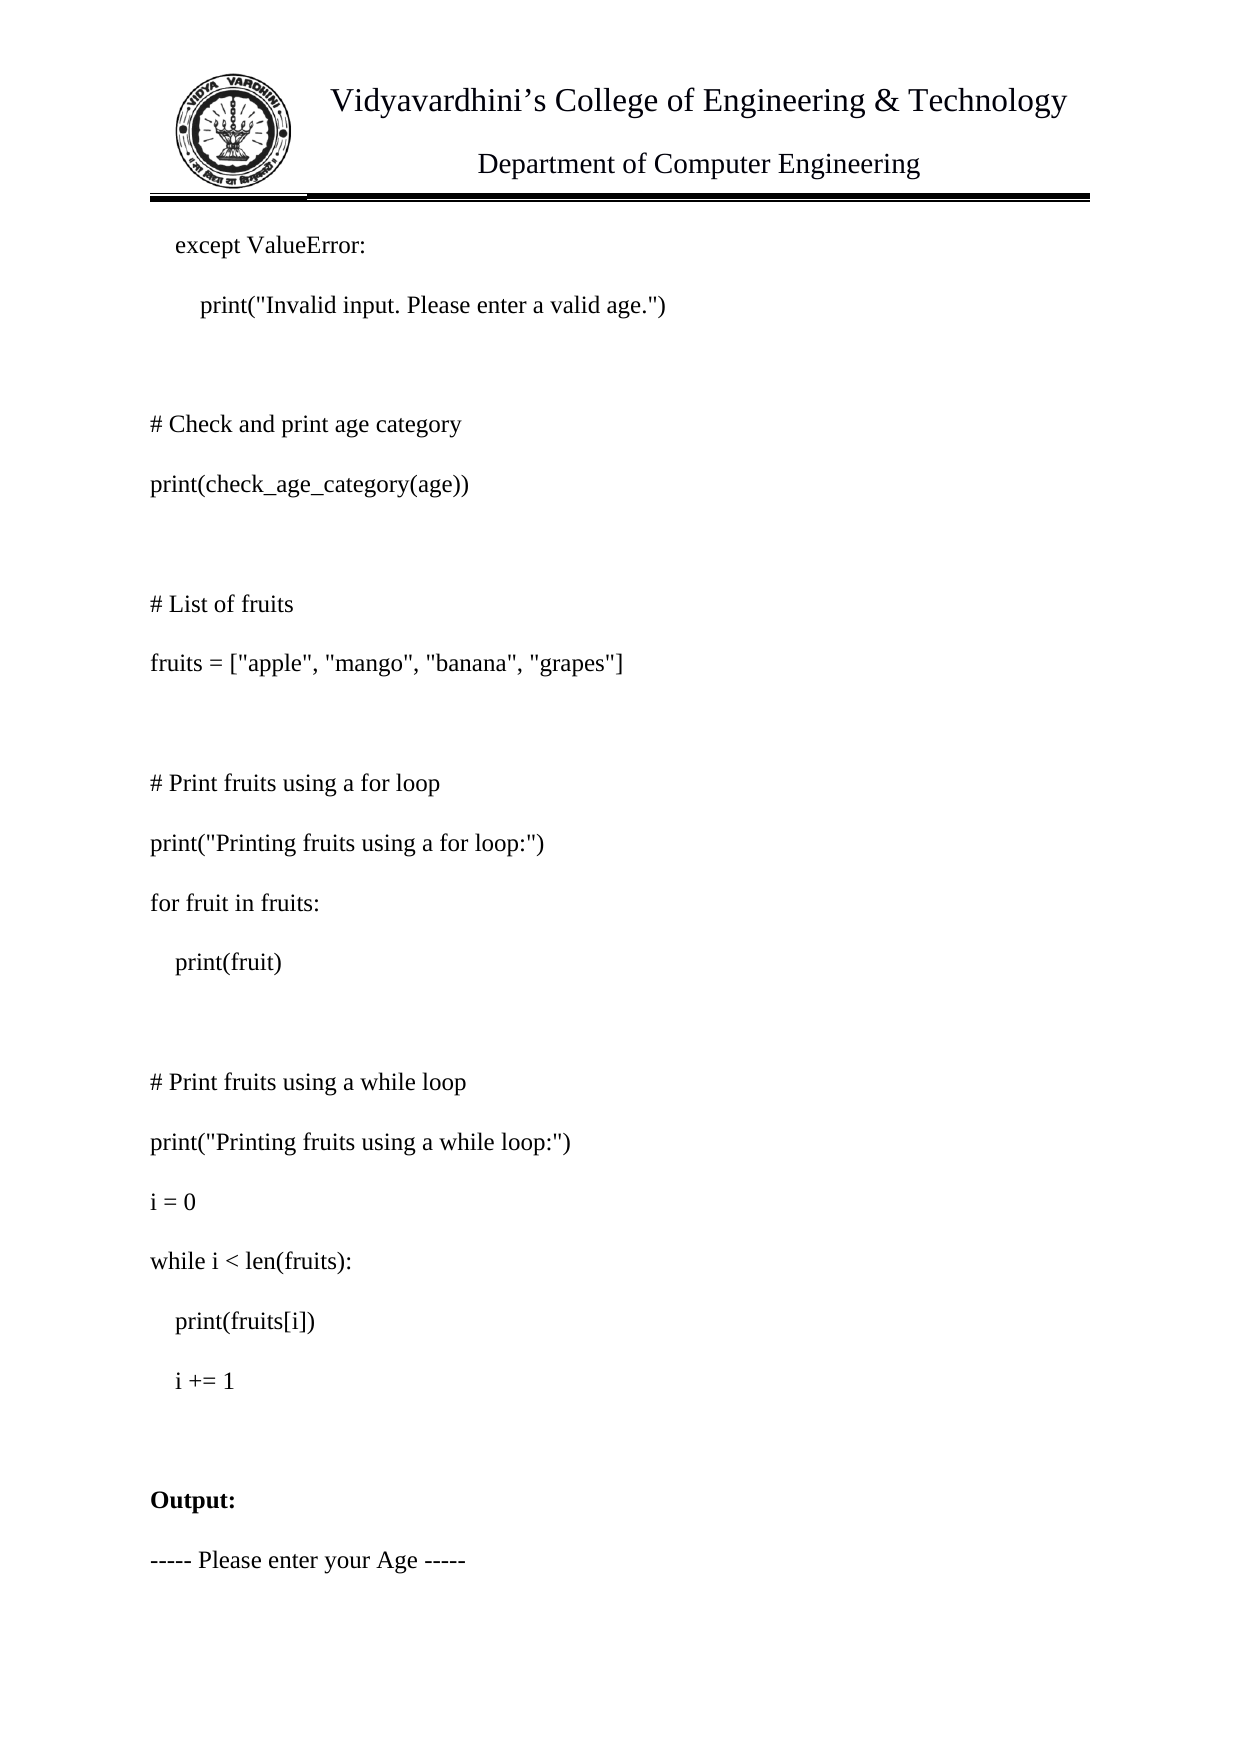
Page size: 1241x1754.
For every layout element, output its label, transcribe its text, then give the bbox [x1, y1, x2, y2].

text ----- Please enter your Age ----- [150, 1545, 1090, 1574]
text print("Printing fruits using a while loop:") [150, 1127, 1090, 1156]
text fruits = ["apple", "mango", "banana", "grapes"] [150, 648, 1090, 677]
text print("Printing fruits using a for loop:") [150, 828, 1090, 857]
text for fruit in fruits: [150, 888, 1090, 916]
text # Check and print age category [150, 409, 1090, 438]
text # Print fruits using a for loop [150, 768, 1090, 797]
text # List of fruits [150, 589, 1090, 617]
text print(fruits[i]) [150, 1306, 1090, 1335]
text except ValueError: [150, 230, 1090, 259]
text print(fruit) [150, 947, 1090, 976]
text print("Invalid input. Please enter a valid age.") [150, 290, 1090, 318]
picture [173, 73, 292, 190]
text print(check_age_category(age)) [150, 469, 1090, 498]
text i = 0 [150, 1187, 1090, 1215]
text Output: [150, 1486, 1090, 1514]
text while i < len(fruits): [150, 1246, 1090, 1275]
text # Print fruits using a while loop [150, 1067, 1090, 1096]
text i += 1 [150, 1366, 1090, 1395]
